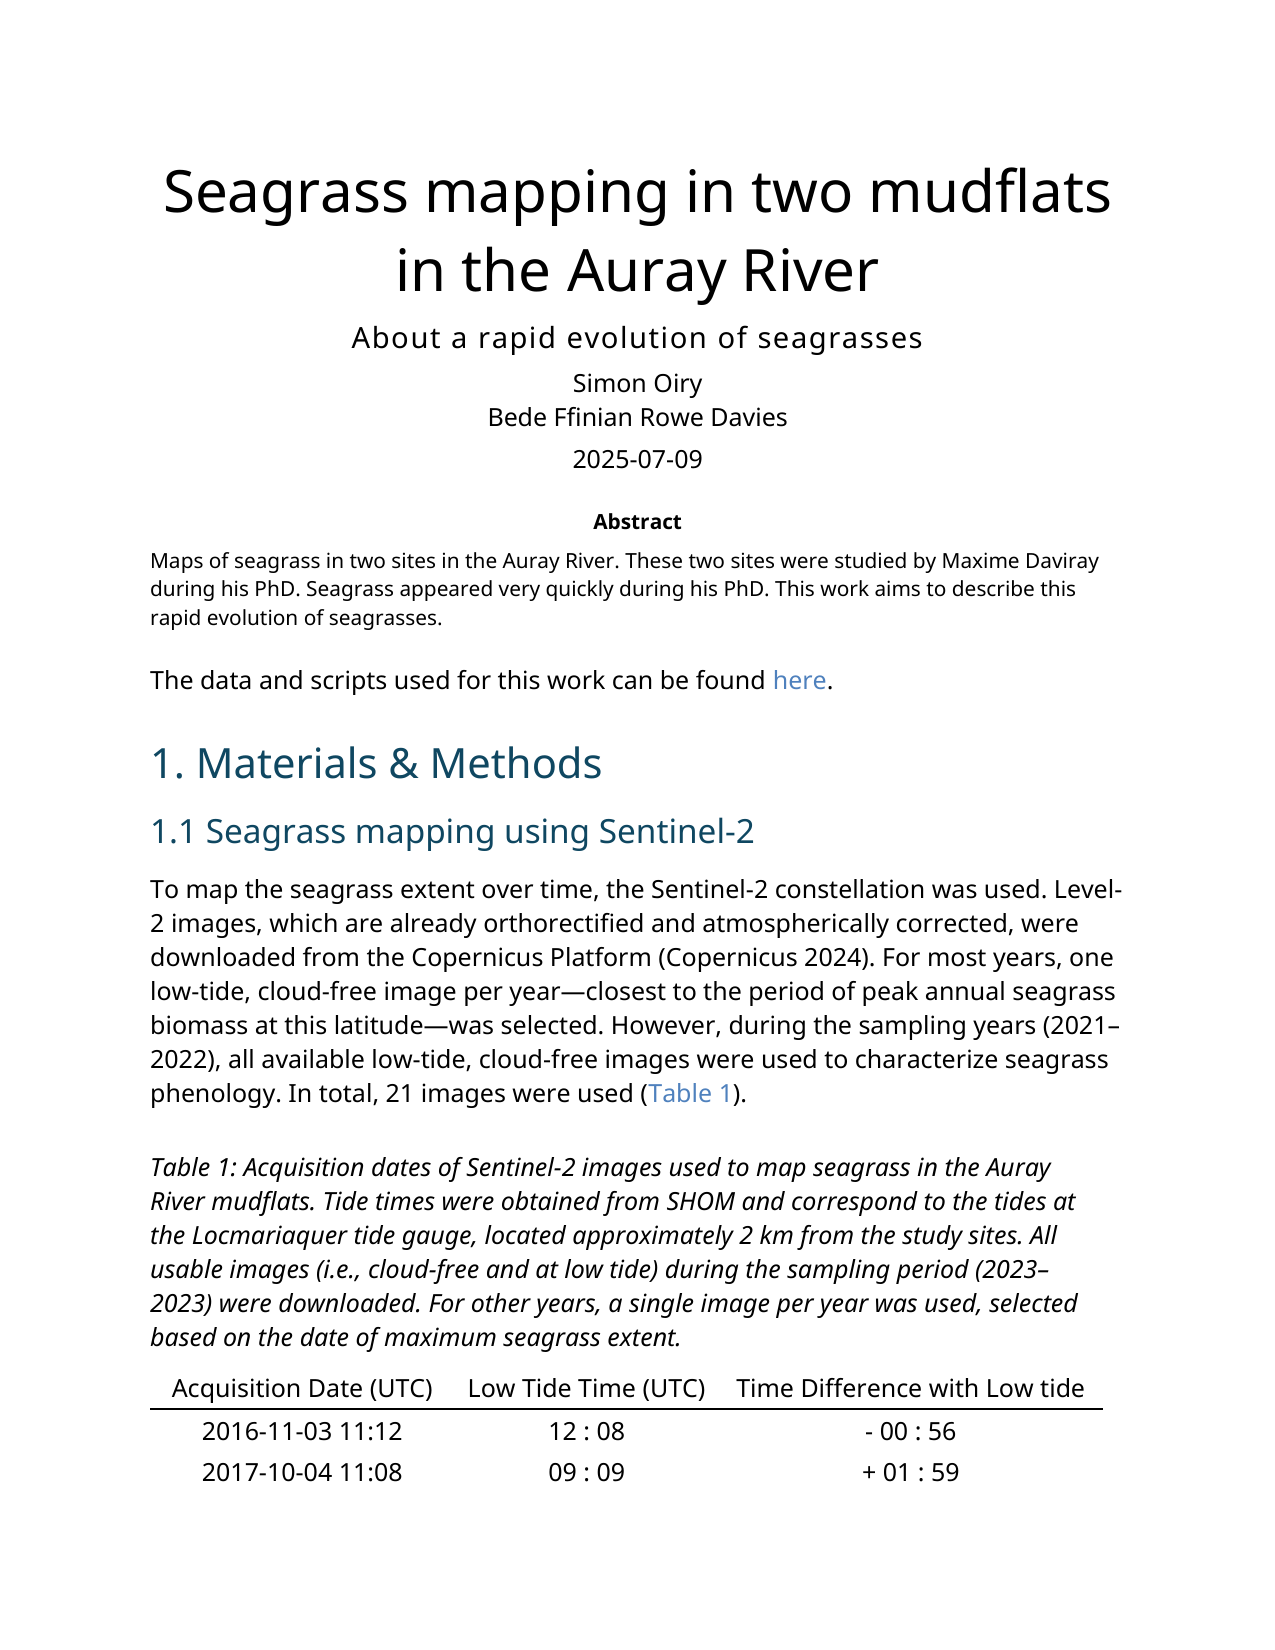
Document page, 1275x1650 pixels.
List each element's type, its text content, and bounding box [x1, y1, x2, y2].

text Simon Oiry [150, 365, 1125, 399]
title Seagrass mapping in two mudflats in the Auray River [150, 150, 1125, 309]
subtitle About a rapid evolution of seagrasses [150, 317, 1125, 357]
text 2025-07-09 [150, 442, 1125, 476]
text Maps of seagrass in two sites in the Auray River. These two sites were studied by Maxime Daviray during his PhD. Seagrass appeared very quickly during his PhD. This work aims to describe this rapid evolution of seagrasses. [150, 546, 1125, 631]
title Abstract [150, 507, 1125, 536]
subtitle 1. Materials & Methods [150, 734, 1125, 791]
subtitle 1.1 Seagrass mapping using Sentinel-2 [150, 807, 1125, 853]
text The data and scripts used for this work can be found here. [150, 662, 1125, 697]
text Bede Ffinian Rowe Davies [150, 399, 1125, 433]
text To map the seagrass extent over time, the Sentinel-2 constellation was used. Level-2 images, which are already orthorectified and atmospherically corrected, were downloaded from the Copernicus Platform (Copernicus 2024). For most years, one low-tide, cloud-free image per year—closest to the period of peak annual seagrass biomass at this latitude—was selected. However, during the sampling years (2021–2022), all available low-tide, cloud-free images were used to characterize seagrass phenology. In total, 21 images were used (Table 1). [150, 872, 1125, 1110]
